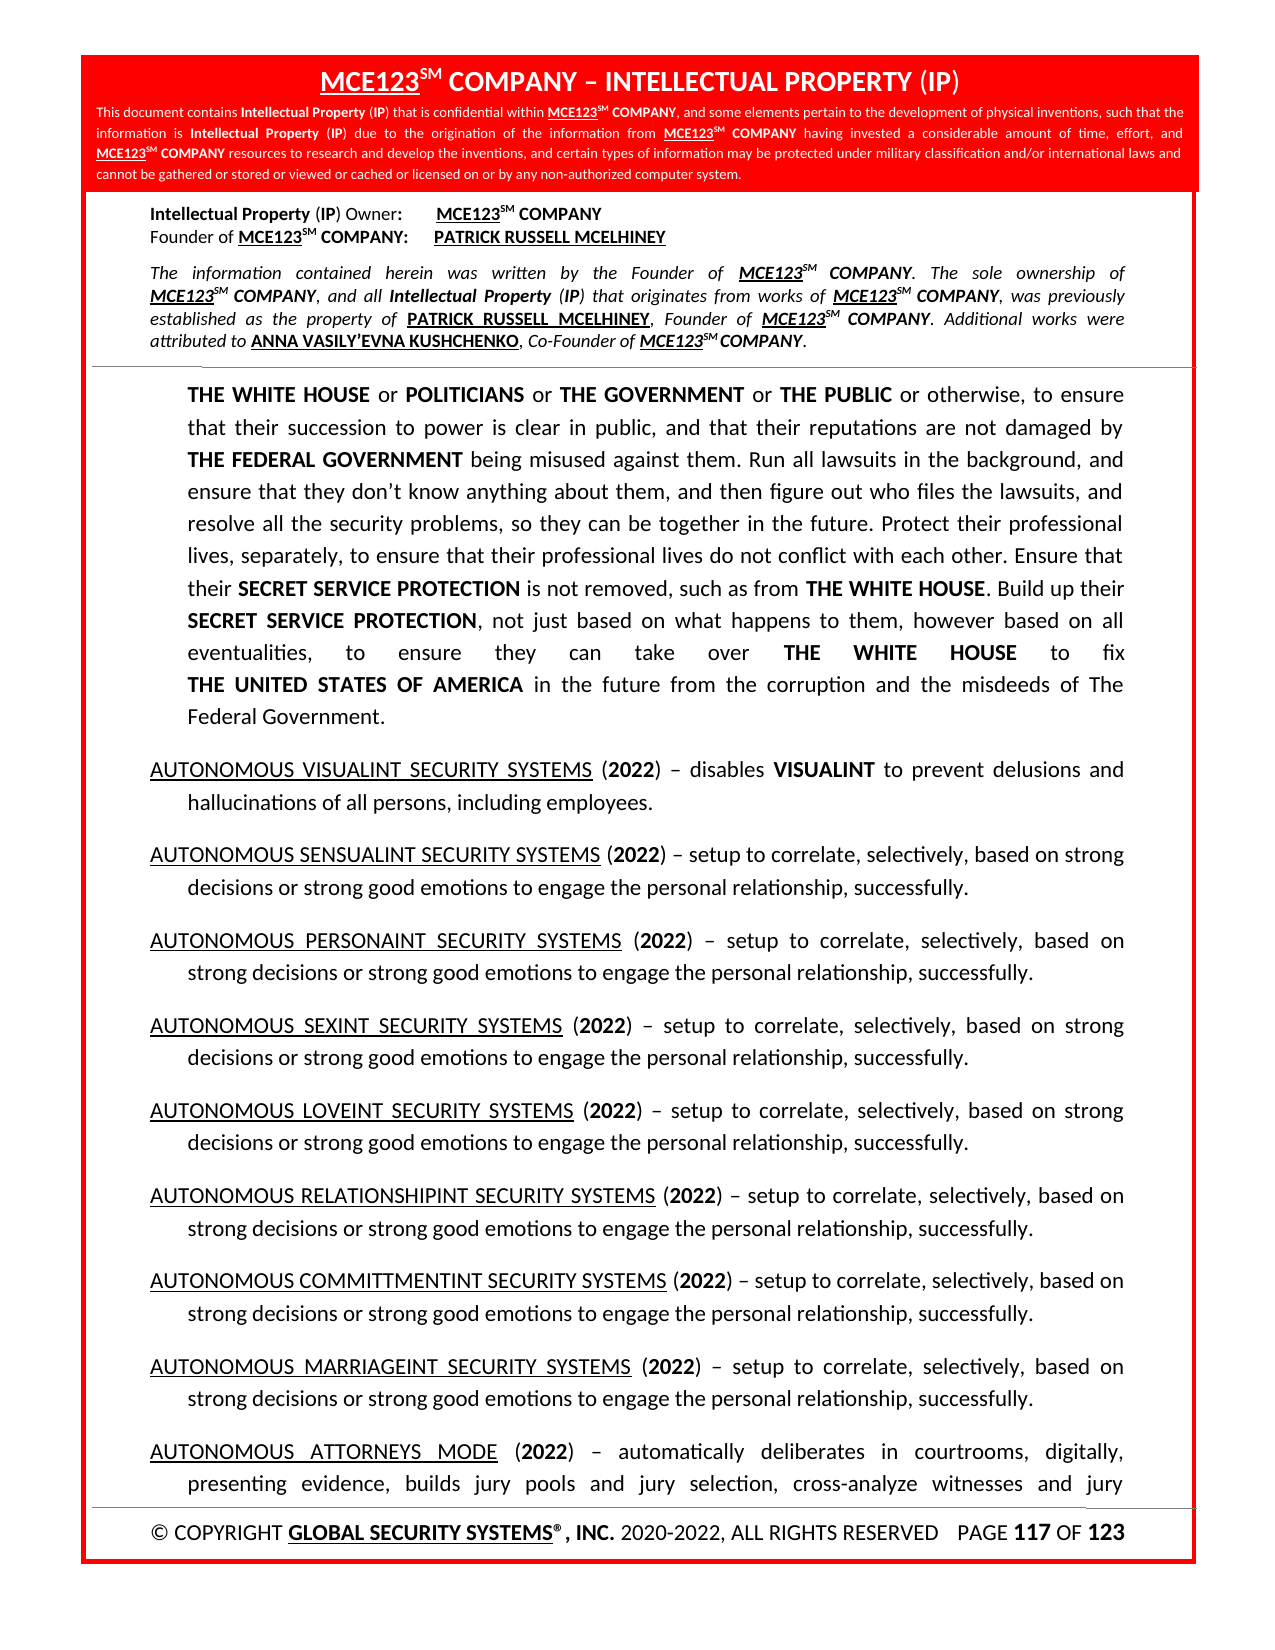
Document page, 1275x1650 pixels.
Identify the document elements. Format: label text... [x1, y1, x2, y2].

text AUTONOMOUS RELATIONSHIPINT SECURITY SYSTEMS (2022) – setup to correlate, selectively, based on strong decisions or strong good emotions to engage the personal relationship, successfully. [150, 1181, 1125, 1242]
text AUTONOMOUS PERSONAINT SECURITY SYSTEMS (2022) – setup to correlate, selectively, based on strong decisions or strong good emotions to engage the personal relationship, successfully. [150, 926, 1125, 986]
text AUTONOMOUS COMMITTMENTINT SECURITY SYSTEMS (2022) – setup to correlate, selectively, based on strong decisions or strong good emotions to engage the personal relationship, successfully. [150, 1267, 1125, 1327]
text AUTONOMOUS MARRIAGEINT SECURITY SYSTEMS (2022) – setup to correlate, selectively, based on strong decisions or strong good emotions to engage the personal relationship, successfully. [150, 1352, 1125, 1412]
text AUTONOMOUS SEXINT SECURITY SYSTEMS (2022) – setup to correlate, selectively, based on strong decisions or strong good emotions to engage the personal relationship, successfully. [150, 1011, 1125, 1071]
text AUTONOMOUS LOVEINT SECURITY SYSTEMS (2022) – setup to correlate, selectively, based on strong decisions or strong good emotions to engage the personal relationship, successfully. [150, 1096, 1125, 1156]
text AUTONOMOUS VISUALINT SECURITY SYSTEMS (2022) – disables VISUALINT to prevent delusions and hallucinations of all persons, including employees. [150, 755, 1125, 816]
text AUTONOMOUS SENSUALINT SECURITY SYSTEMS (2022) – setup to correlate, selectively, based on strong decisions or strong good emotions to engage the personal relationship, successfully. [150, 841, 1125, 901]
